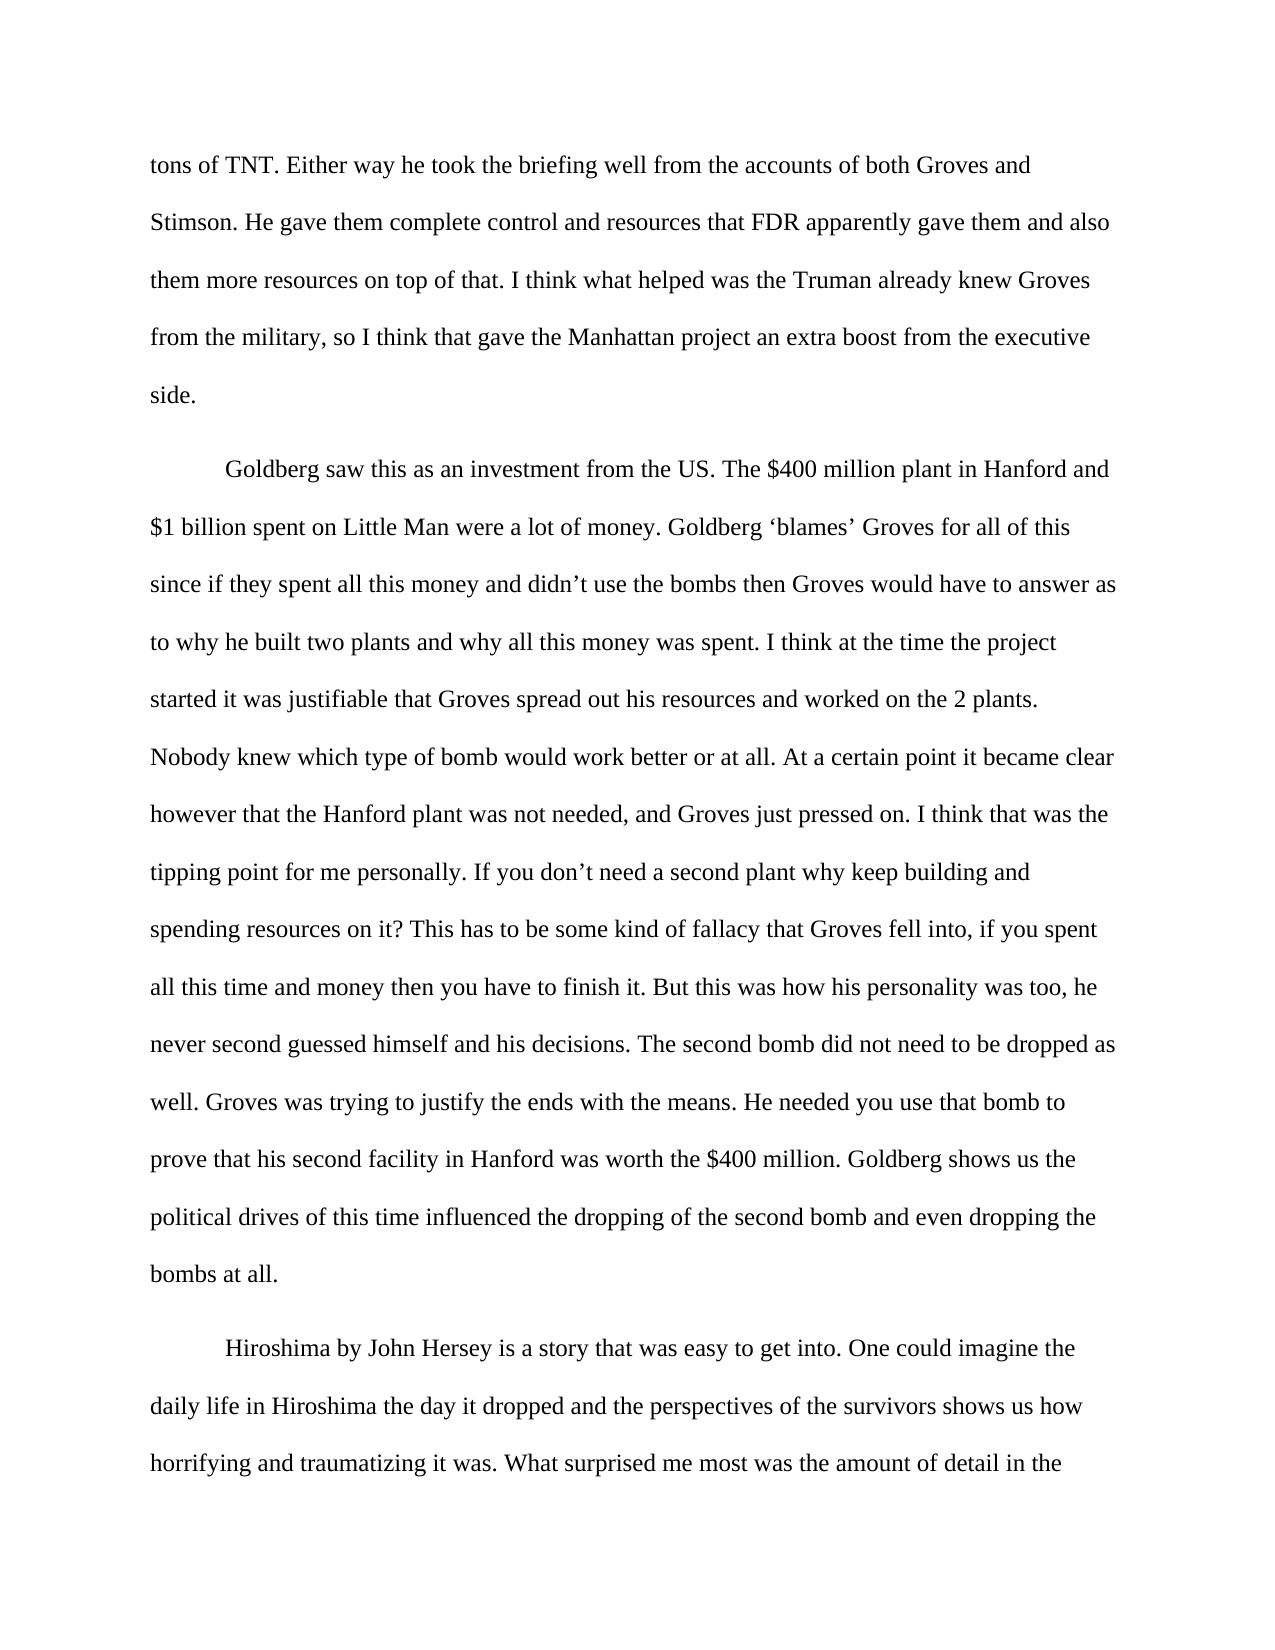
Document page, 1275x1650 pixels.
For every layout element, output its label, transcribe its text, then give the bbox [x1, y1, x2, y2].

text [150, 150, 1125, 409]
text Goldberg saw this as an investment from the US. The $400 million plant in Hanford and $1 billion spent on Little Man were a lot of money. Goldberg ‘blames’ Groves for all of this since if they spent all this money and didn’t use the bombs then Groves would have to answer as to why he built two plants and why all this money was spent. I think at the time the project started it was justifiable that Groves spread out his resources and worked on the 2 plants. Nobody knew which type of bomb would work better or at all. At a certain point it became clear however that the Hanford plant was not needed, and Groves just pressed on. I think that was the tipping point for me personally. If you don’t need a second plant why keep building and spending resources on it? This has to be some kind of fallacy that Groves fell into, if you spent all this time and money then you have to finish it. But this was how his personality was too, he never second guessed himself and his decisions. The second bomb did not need to be dropped as well. Groves was trying to justify the ends with the means. He needed you use that bomb to prove that his second facility in Hanford was worth the $400 million. Goldberg shows us the political drives of this time influenced the dropping of the second bomb and even dropping the bombs at all. [150, 454, 1125, 1288]
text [150, 1333, 1125, 1477]
